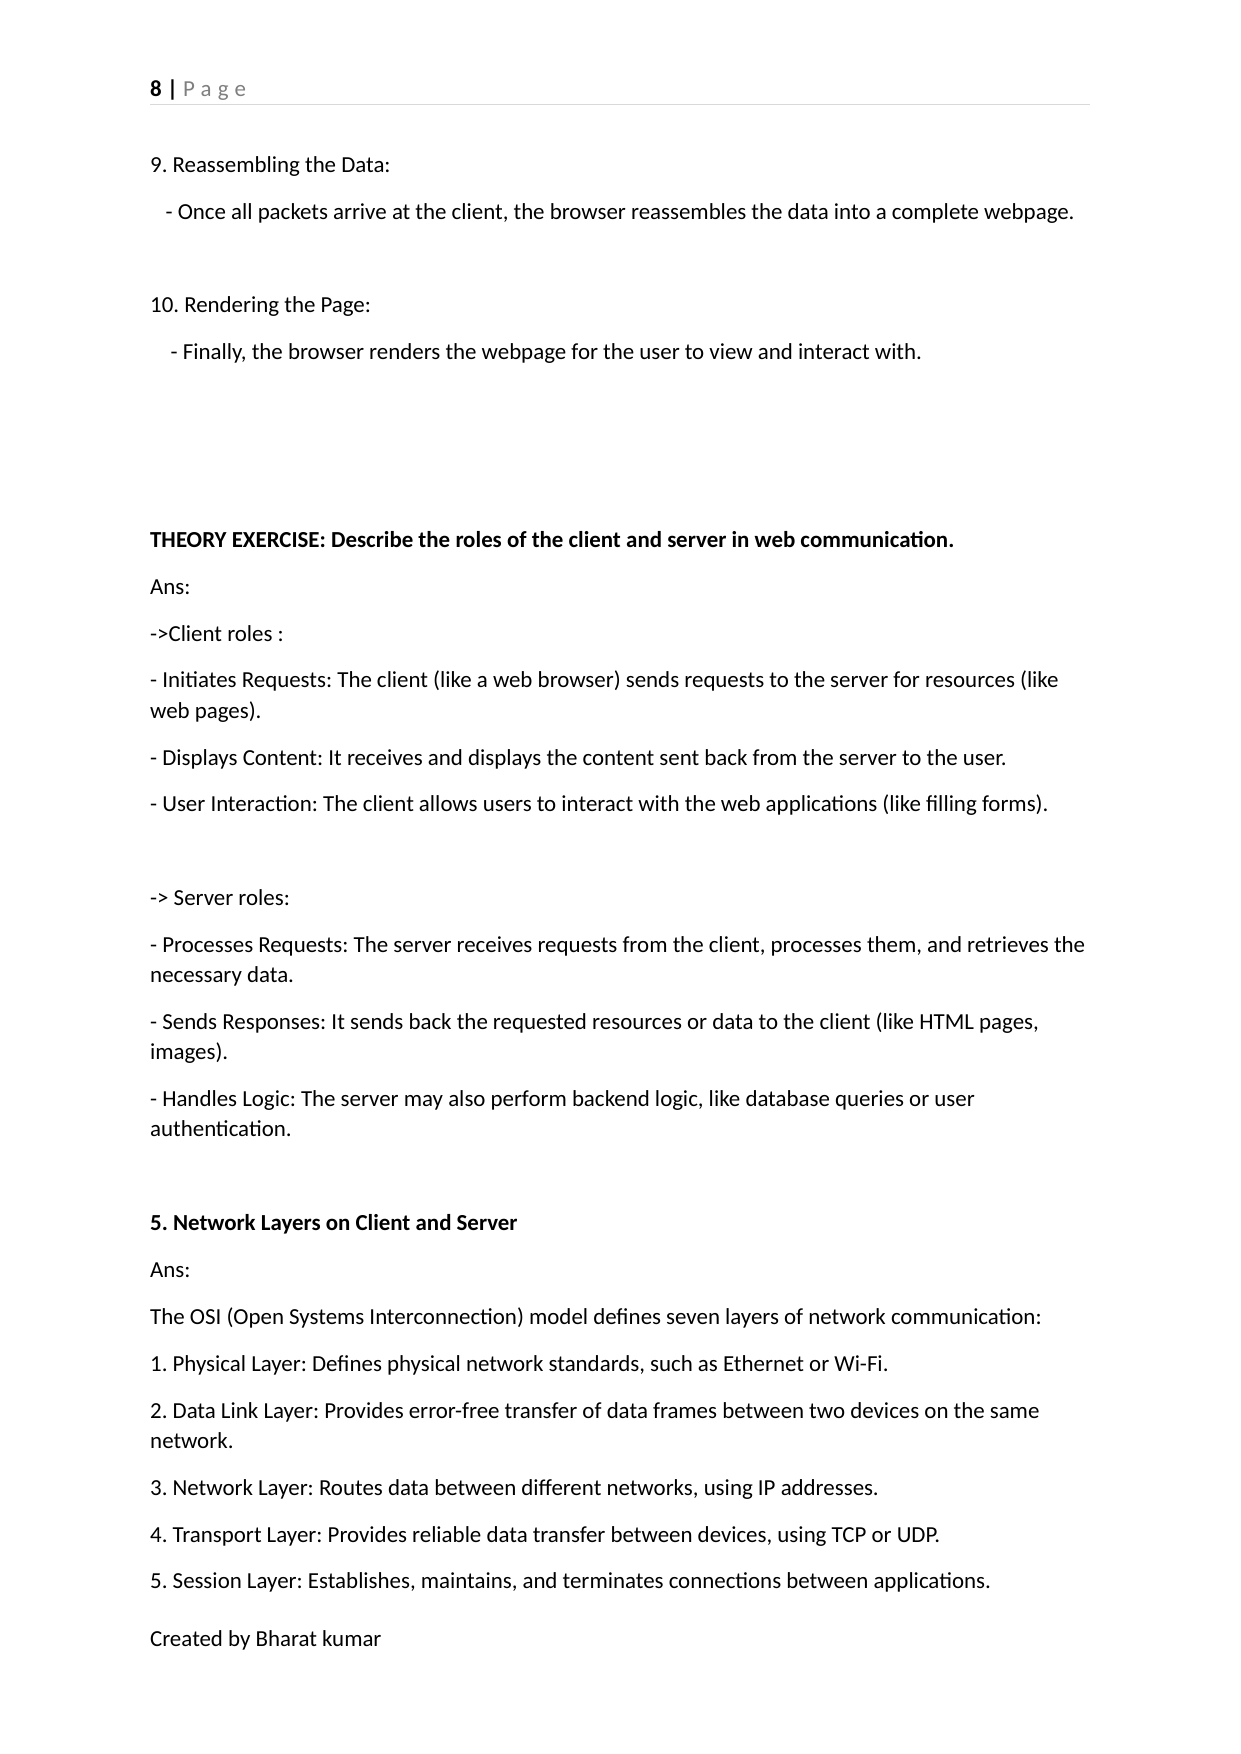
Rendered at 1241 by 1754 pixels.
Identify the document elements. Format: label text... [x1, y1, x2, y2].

text 4. Transport Layer: Provides reliable data transfer between devices, using TCP or UDP. [150, 1520, 1090, 1548]
text The OSI (Open Systems Interconnection) model defines seven layers of network communication: [150, 1302, 1090, 1330]
text -> Server roles: [150, 883, 1090, 911]
text - Initiates Requests: The client (like a web browser) sends requests to the server for resources (like web pages). [150, 666, 1090, 724]
text - Handles Logic: The server may also perform backend logic, like database queries or user authentication. [150, 1084, 1090, 1143]
text 3. Network Layer: Routes data between different networks, using IP addresses. [150, 1473, 1090, 1501]
text 1. Physical Layer: Defines physical network standards, such as Ethernet or Wi-Fi. [150, 1349, 1090, 1377]
text - Finally, the browser renders the webpage for the user to view and interact with. [150, 337, 1090, 366]
text - User Interaction: The client allows users to interact with the web applications (like filling forms). [150, 789, 1090, 818]
text - Sends Responses: It sends back the requested resources or data to the client (like HTML pages, images). [150, 1007, 1090, 1066]
text 9. Reassembling the Data: [150, 150, 1090, 178]
text 5. Session Layer: Establishes, maintains, and terminates connections between applications. [150, 1567, 1090, 1595]
text 2. Data Link Layer: Provides error-free transfer of data frames between two devices on the same network. [150, 1396, 1090, 1454]
text 10. Rendering the Page: [150, 291, 1090, 319]
text - Once all packets arrive at the client, the browser reassembles the data into a complete webpage. [150, 197, 1090, 225]
text - Displays Content: It receives and displays the content sent back from the server to the user. [150, 743, 1090, 771]
text THEORY EXERCISE: Describe the roles of the client and server in web communication. [150, 525, 1090, 553]
text - Processes Requests: The server receives requests from the client, processes them, and retrieves the necessary data. [150, 930, 1090, 988]
text Ans: [150, 1255, 1090, 1283]
text ->Client roles : [150, 619, 1090, 647]
text Ans: [150, 572, 1090, 600]
text 5. Network Layers on Client and Server [150, 1208, 1090, 1236]
